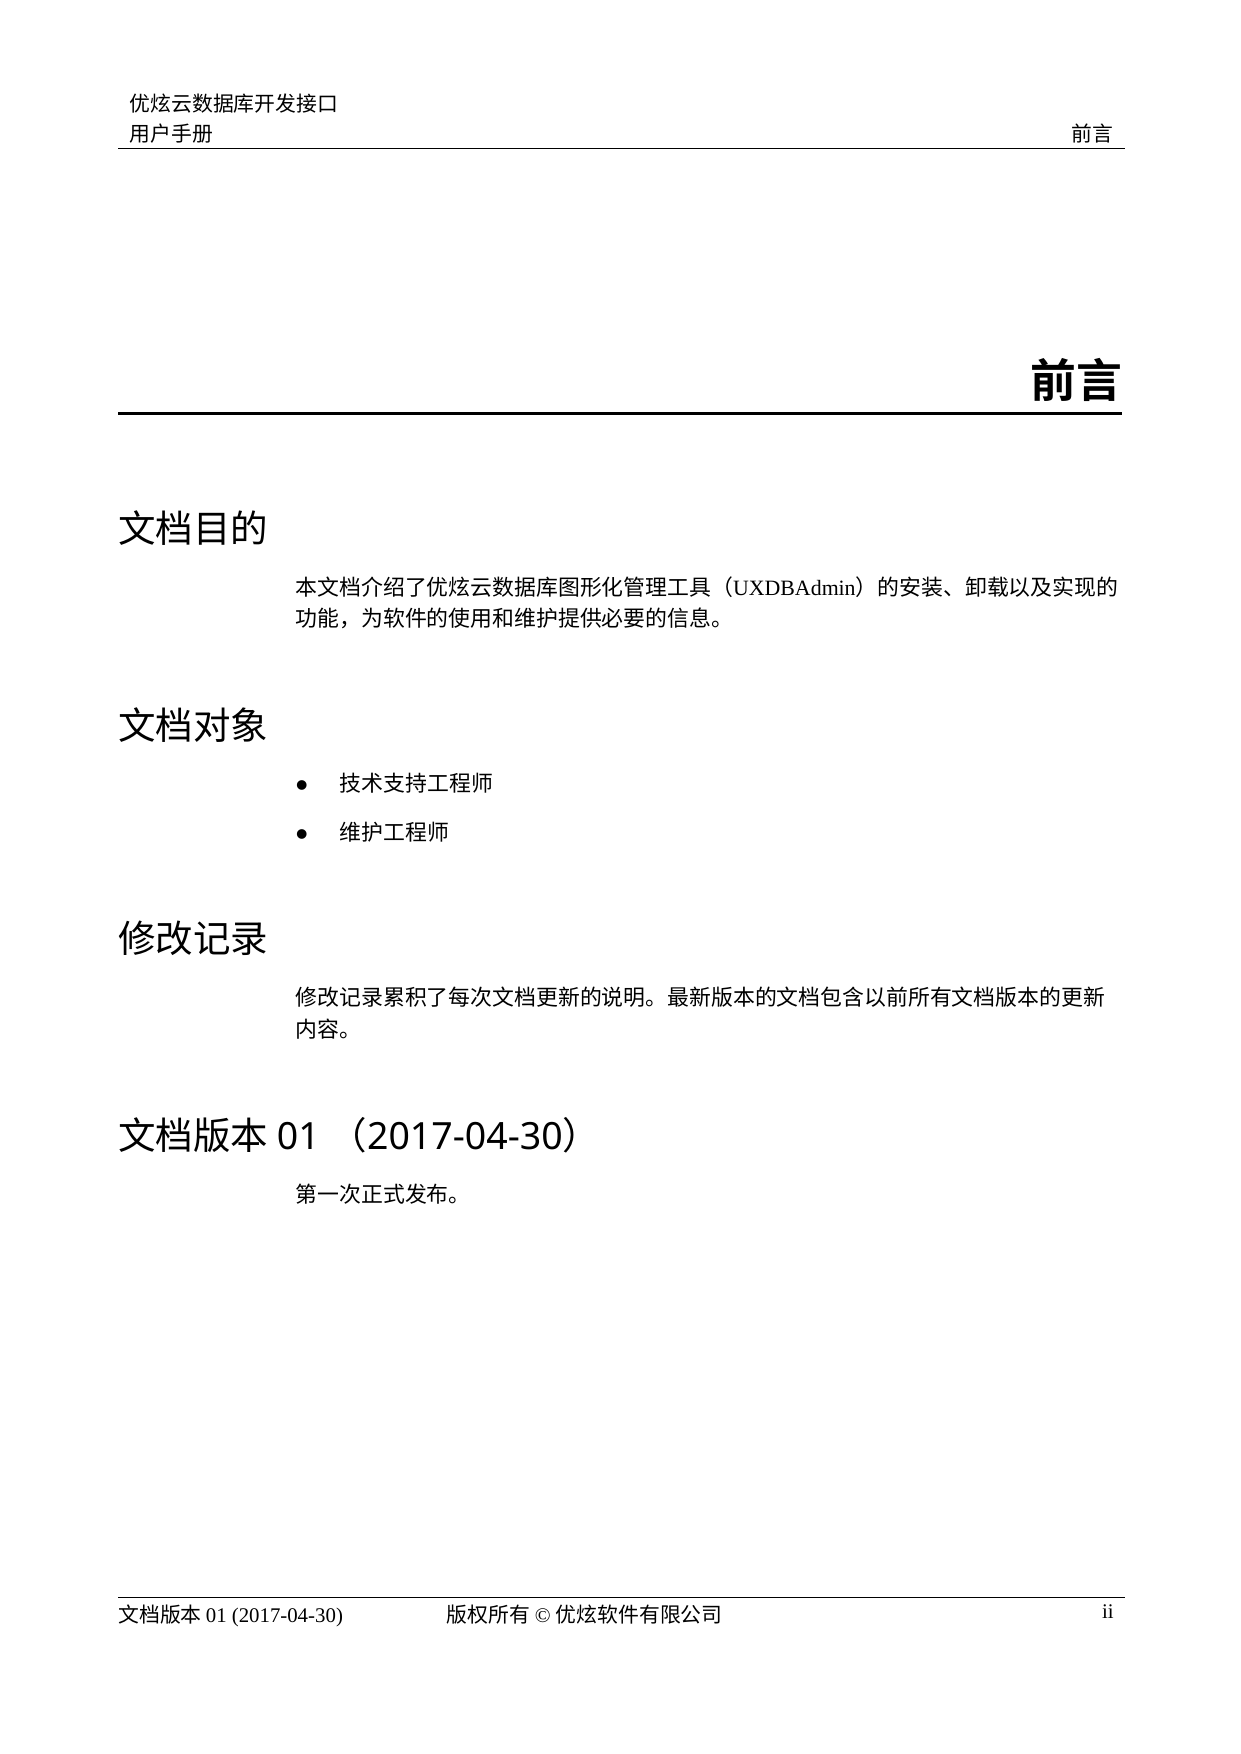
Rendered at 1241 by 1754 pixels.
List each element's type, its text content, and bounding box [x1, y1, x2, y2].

subtitle 前言 [118, 344, 1122, 412]
subtitle 修改记录 [118, 909, 1122, 963]
list 技术支持工程师 [295, 766, 1122, 798]
subtitle 文档对象 [118, 696, 1122, 750]
text 本文档介绍了优炫云数据库图形化管理工具（UXDBAdmin）的安装、卸载以及实现的功能，为软件的使用和维护提供必要的信息。 [295, 570, 1122, 633]
subtitle 文档版本 01 （2017-04-30） [118, 1106, 1122, 1160]
list 维护工程师 [295, 815, 1122, 846]
subtitle 文档目的 [118, 499, 1122, 553]
text 第一次正式发布。 [295, 1177, 1122, 1208]
text 修改记录累积了每次文档更新的说明。最新版本的文档包含以前所有文档版本的更新内容。 [295, 980, 1122, 1043]
